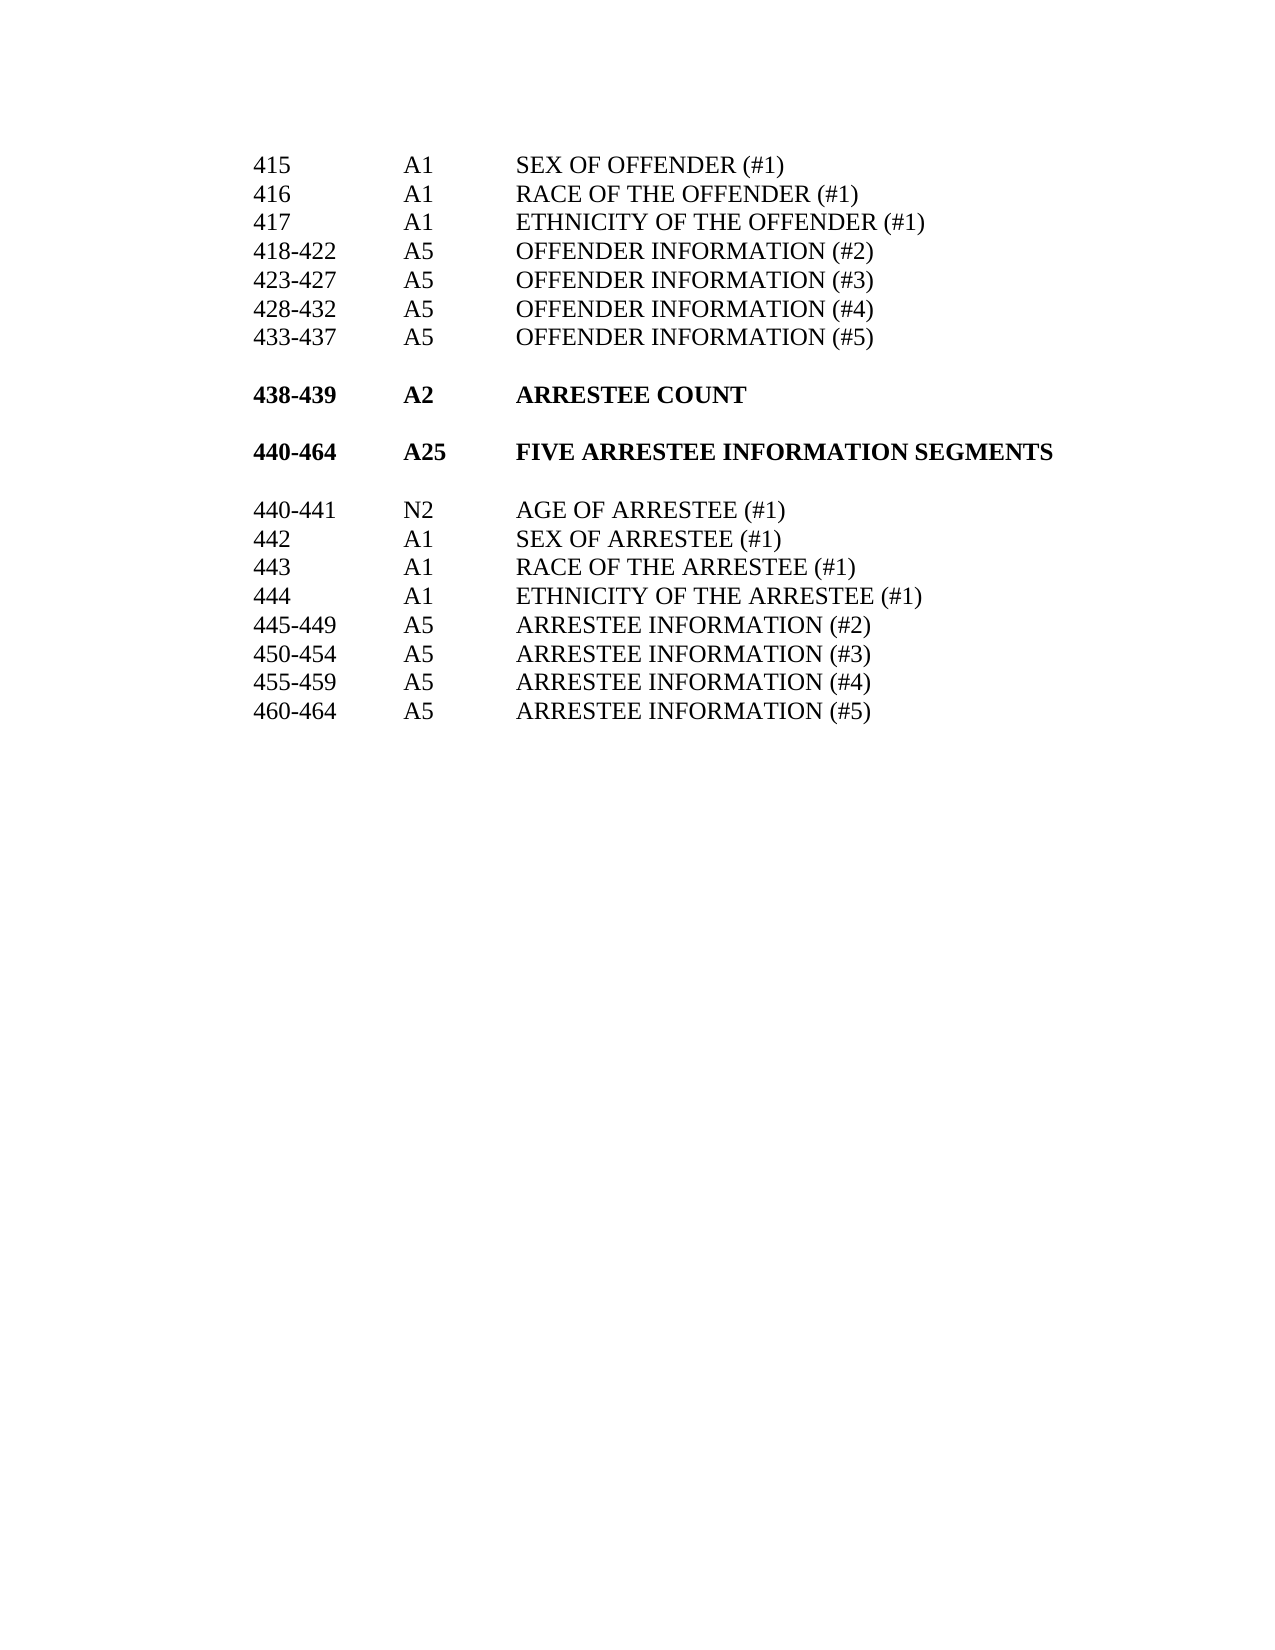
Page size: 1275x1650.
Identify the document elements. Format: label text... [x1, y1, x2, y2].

text 428-432 A5 OFFENDER INFORMATION (#4) [141, 294, 1116, 322]
text 433-437 A5 OFFENDER INFORMATION (#5) [141, 322, 1116, 351]
text 442 A1 SEX OF ARRESTEE (#1) [253, 524, 1116, 552]
text 450-454 A5 ARRESTEE INFORMATION (#3) [141, 639, 1116, 667]
text 460-464 A5 ARRESTEE INFORMATION (#5) [141, 696, 1116, 725]
text 417 A1 ETHNICITY OF THE OFFENDER (#1) [253, 207, 1116, 236]
text 440-441 N2 AGE OF ARRESTEE (#1) [253, 495, 1116, 524]
text 444 A1 ETHNICITY OF THE ARRESTEE (#1) [141, 581, 1116, 610]
text 455-459 A5 ARRESTEE INFORMATION (#4) [141, 667, 1116, 696]
text 443 A1 RACE OF THE ARRESTEE (#1) [141, 552, 1116, 581]
text 415 A1 SEX OF OFFENDER (#1) [141, 150, 1116, 179]
text 418-422 A5 OFFENDER INFORMATION (#2) [141, 236, 1116, 265]
text 438-439 A2 ARRESTEE COUNT [141, 380, 1116, 409]
text 440-464 A25 FIVE ARRESTEE INFORMATION SEGMENTS [253, 437, 1116, 466]
text 445-449 A5 ARRESTEE INFORMATION (#2) [141, 610, 1116, 639]
text 416 A1 RACE OF THE OFFENDER (#1) [253, 179, 1116, 207]
text 423-427 A5 OFFENDER INFORMATION (#3) [141, 265, 1116, 294]
